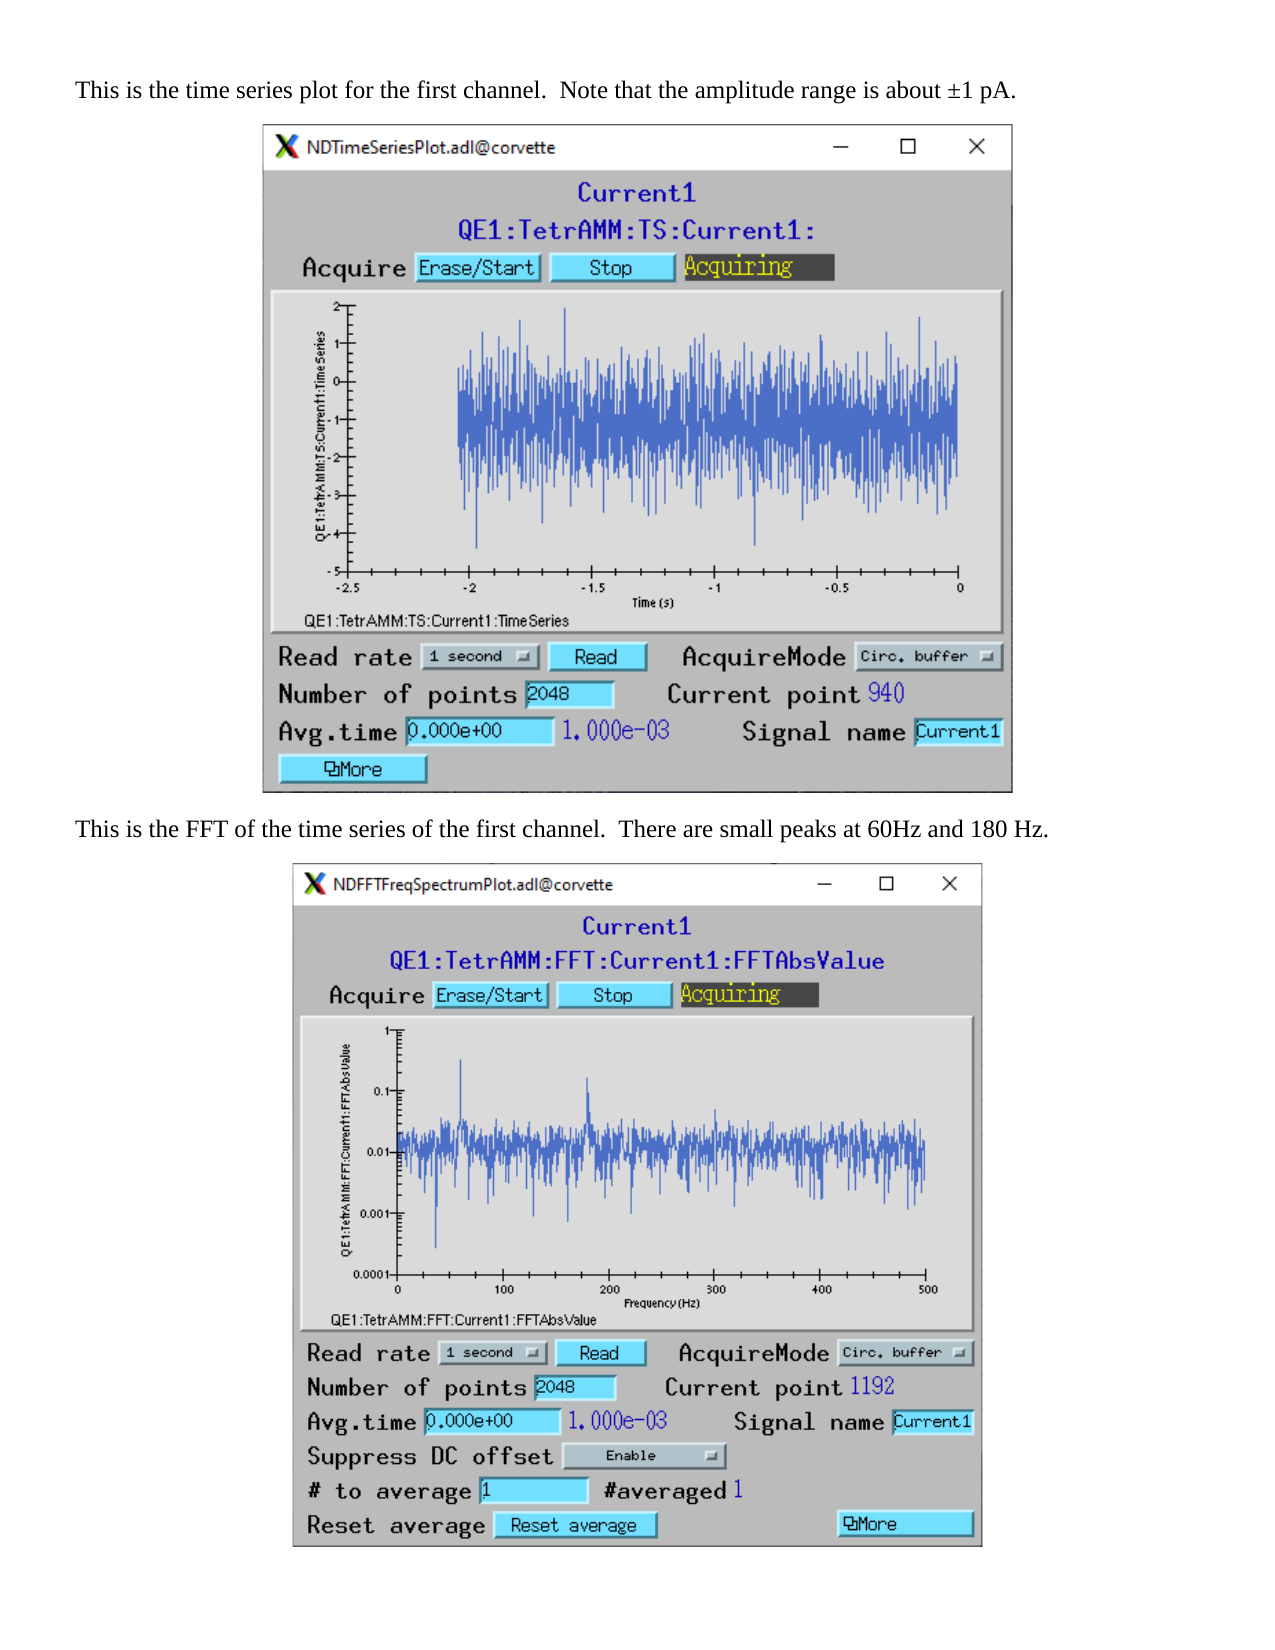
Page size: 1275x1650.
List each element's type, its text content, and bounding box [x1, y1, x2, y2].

text This is the FFT of the time series of the first channel. There are small peaks at 60Hz and 180 Hz. [75, 814, 1200, 843]
picture [292, 863, 983, 1547]
text This is the time series plot for the first channel. Note that the amplitude range is about ±1 pA. [75, 75, 1200, 104]
picture [262, 124, 1013, 793]
